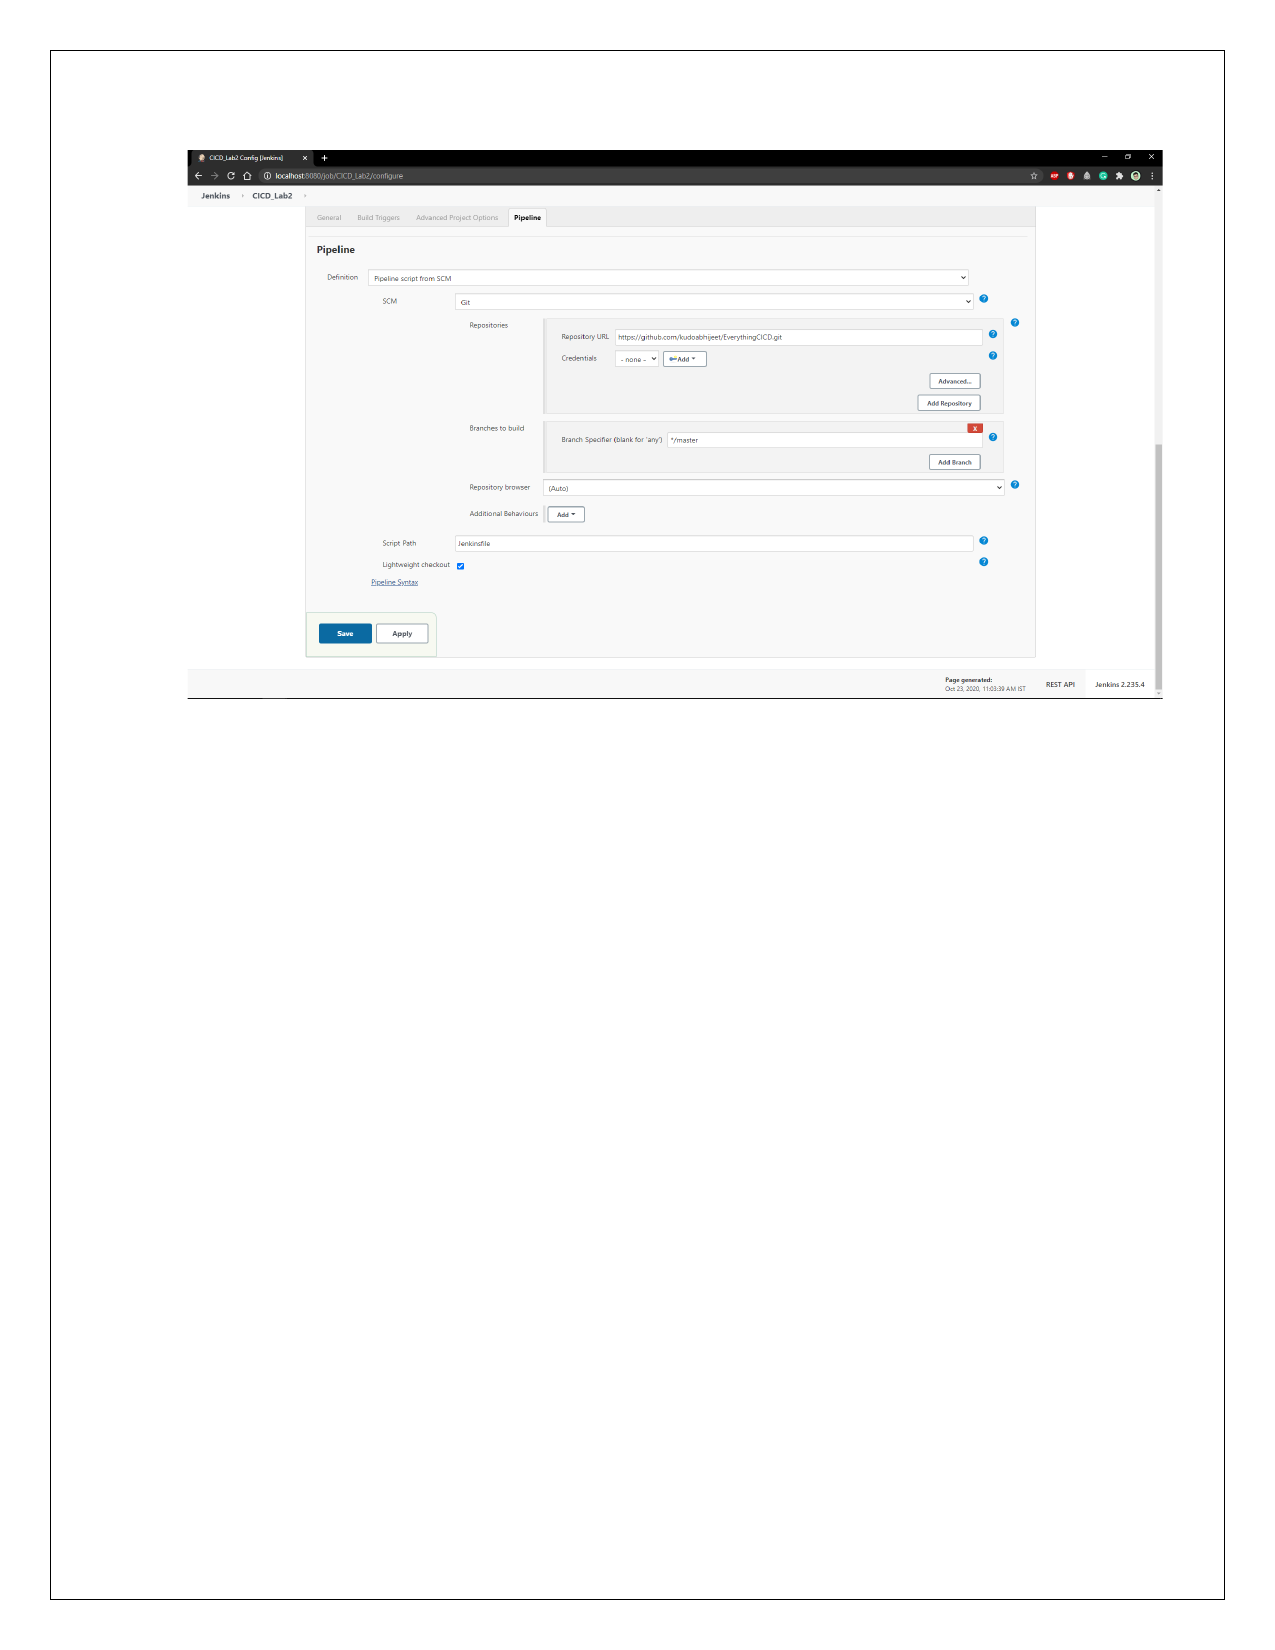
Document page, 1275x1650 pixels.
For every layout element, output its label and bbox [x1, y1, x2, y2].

picture [187, 150, 1163, 699]
